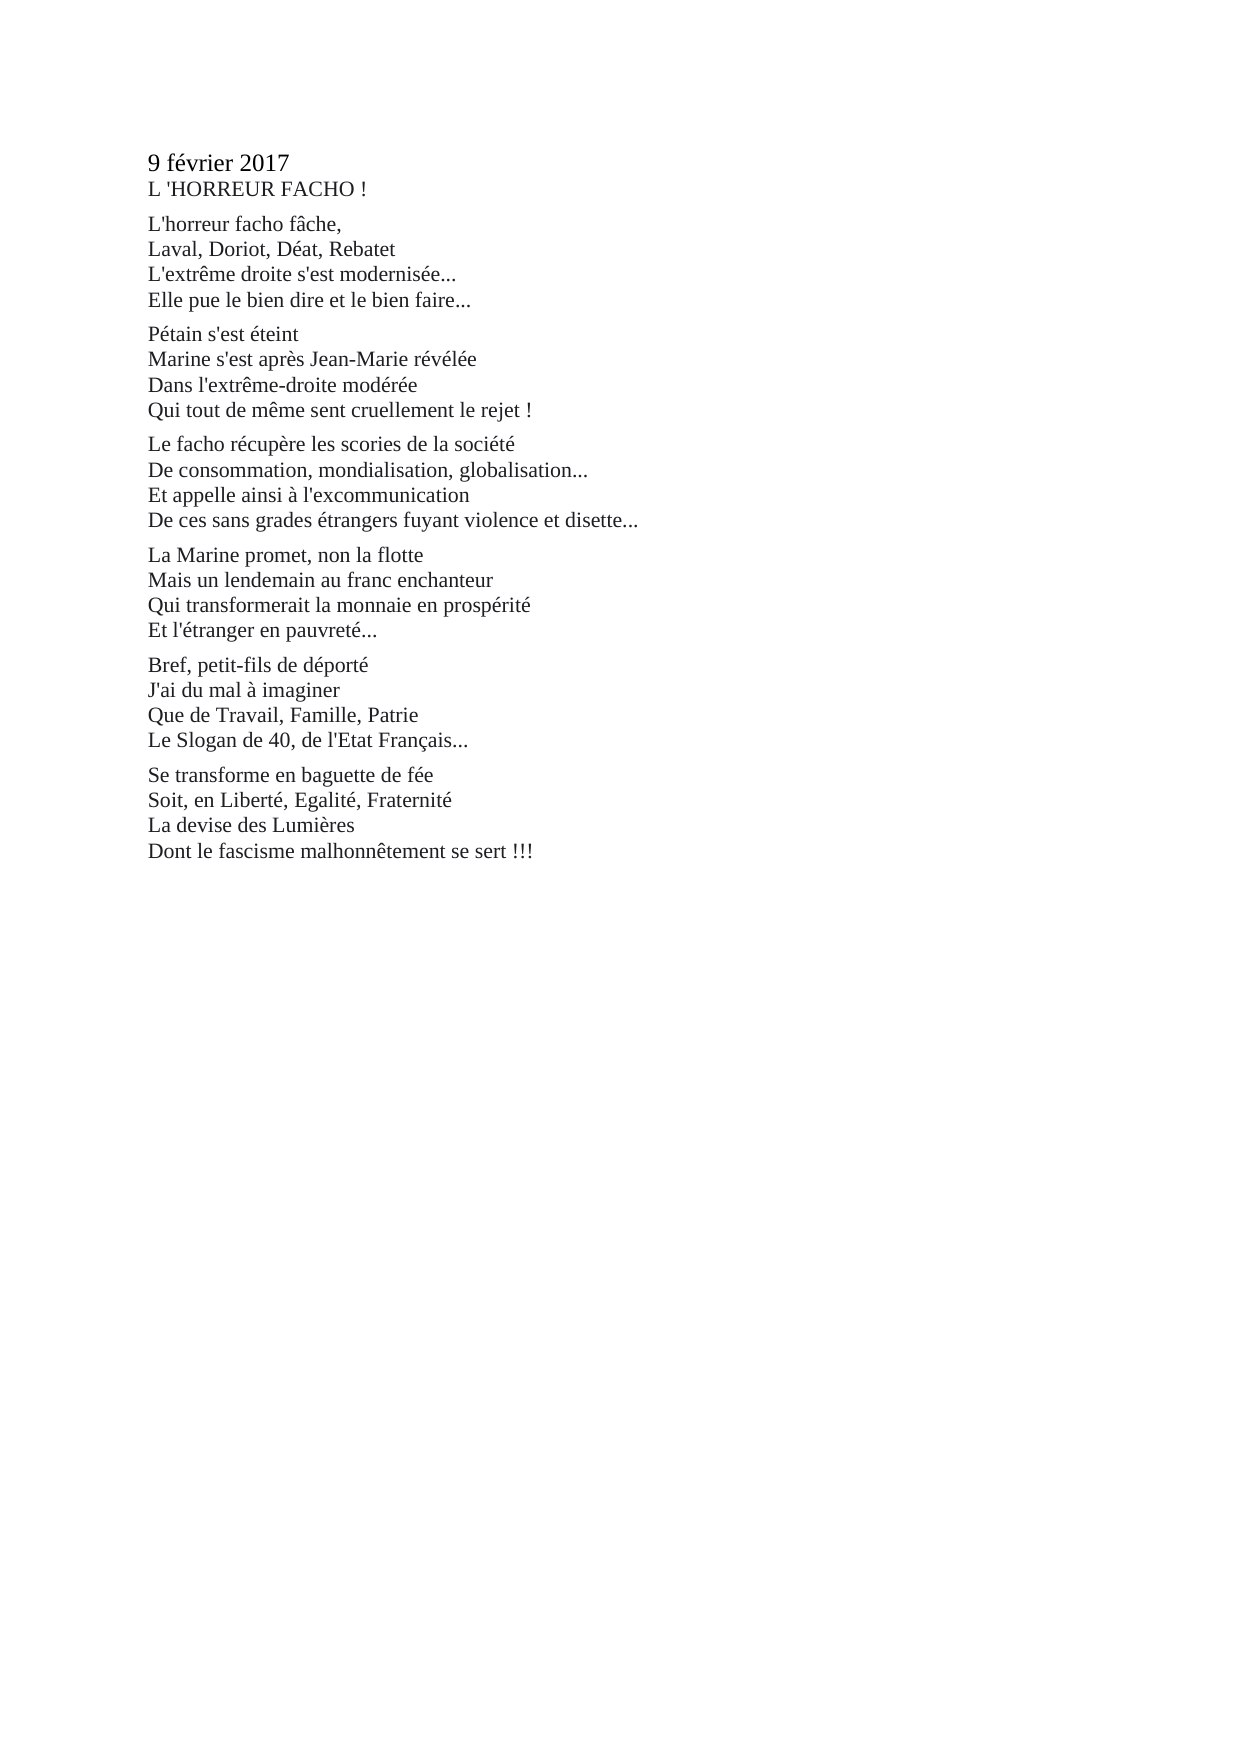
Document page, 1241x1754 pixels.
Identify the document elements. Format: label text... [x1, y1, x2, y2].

text L'horreur facho fâche, Laval, Doriot, Déat, Rebatet L'extrême droite s'est modernisée... Elle pue le bien dire et le bien faire... [148, 211, 1093, 312]
text Pétain s'est éteint Marine s'est après Jean-Marie révélée Dans l'extrême-droite modérée Qui tout de même sent cruellement le rejet ! [148, 321, 1093, 422]
text Le facho récupère les scories de la société De consommation, mondialisation, globalisation... Et appelle ainsi à l'excommunication De ces sans grades étrangers fuyant violence et disette... [148, 431, 1093, 532]
text Bref, petit-fils de déporté J'ai du mal à imaginer Que de Travail, Famille, Patrie Le Slogan de 40, de l'Etat Français... [148, 652, 1093, 753]
text Se transforme en baguette de fée Soit, en Liberté, Egalité, Fraternité La devise des Lumières Dont le fascisme malhonnêtement se sert !!! [148, 762, 1093, 863]
text L 'HORREUR FACHO ! [148, 176, 1093, 202]
text La Marine promet, non la flotte Mais un lendemain au franc enchanteur Qui transformerait la monnaie en prospérité Et l'étranger en pauvreté... [148, 542, 1093, 642]
text 9 février 2017 [148, 148, 1093, 176]
